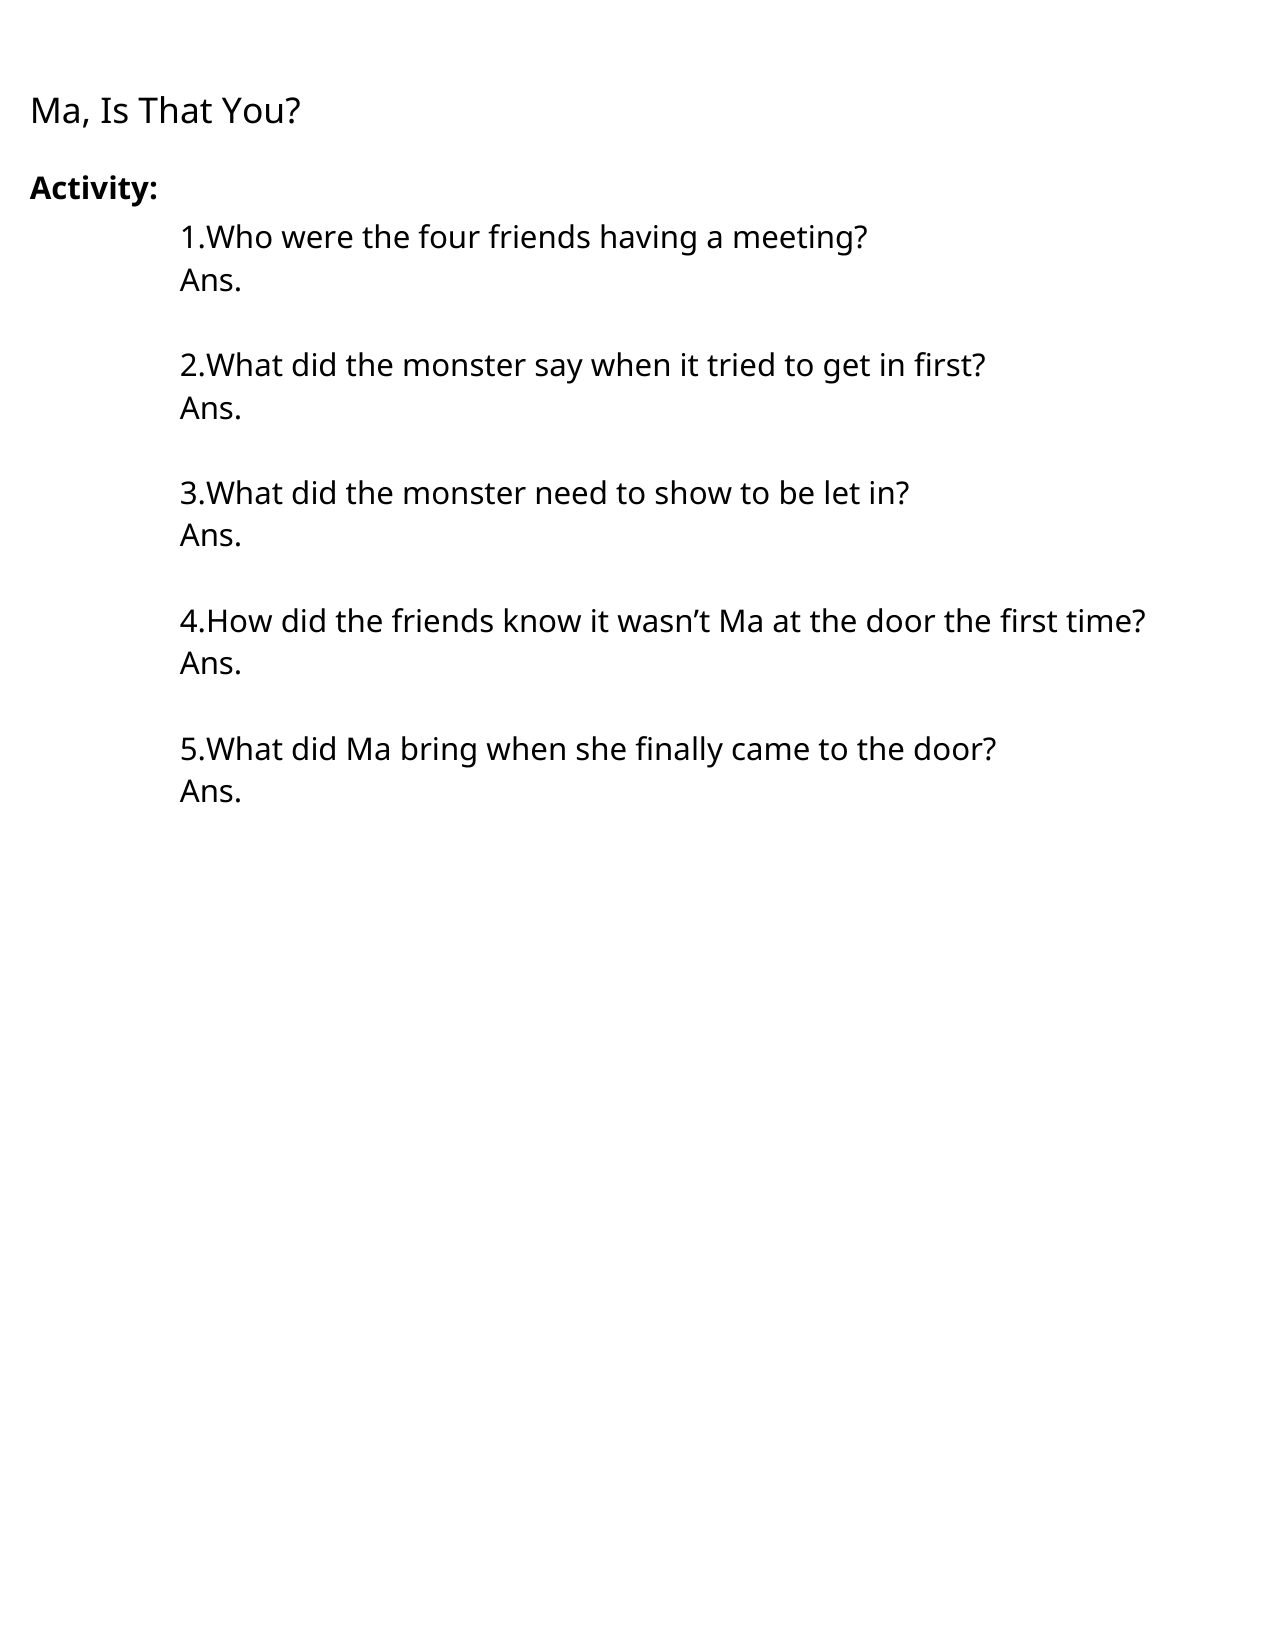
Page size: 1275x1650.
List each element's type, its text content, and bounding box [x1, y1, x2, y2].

text Ans. [179, 386, 1245, 428]
text 5.What did Ma bring when she finally came to the door? [179, 726, 1245, 769]
text 1.Who were the four friends having a meeting? [179, 215, 1245, 258]
text Ans. [179, 513, 1245, 556]
text Activity: [29, 166, 1245, 209]
text Ma, Is That You? [29, 86, 1245, 134]
text 4.How did the friends know it wasn’t Ma at the door the first time? [179, 599, 1245, 641]
text Ans. [179, 641, 1245, 684]
text 2.What did the monster say when it tried to get in first? [179, 343, 1245, 386]
text Ans. [179, 258, 1245, 300]
text Ans. [179, 769, 1245, 812]
text 3.What did the monster need to show to be let in? [179, 471, 1245, 513]
